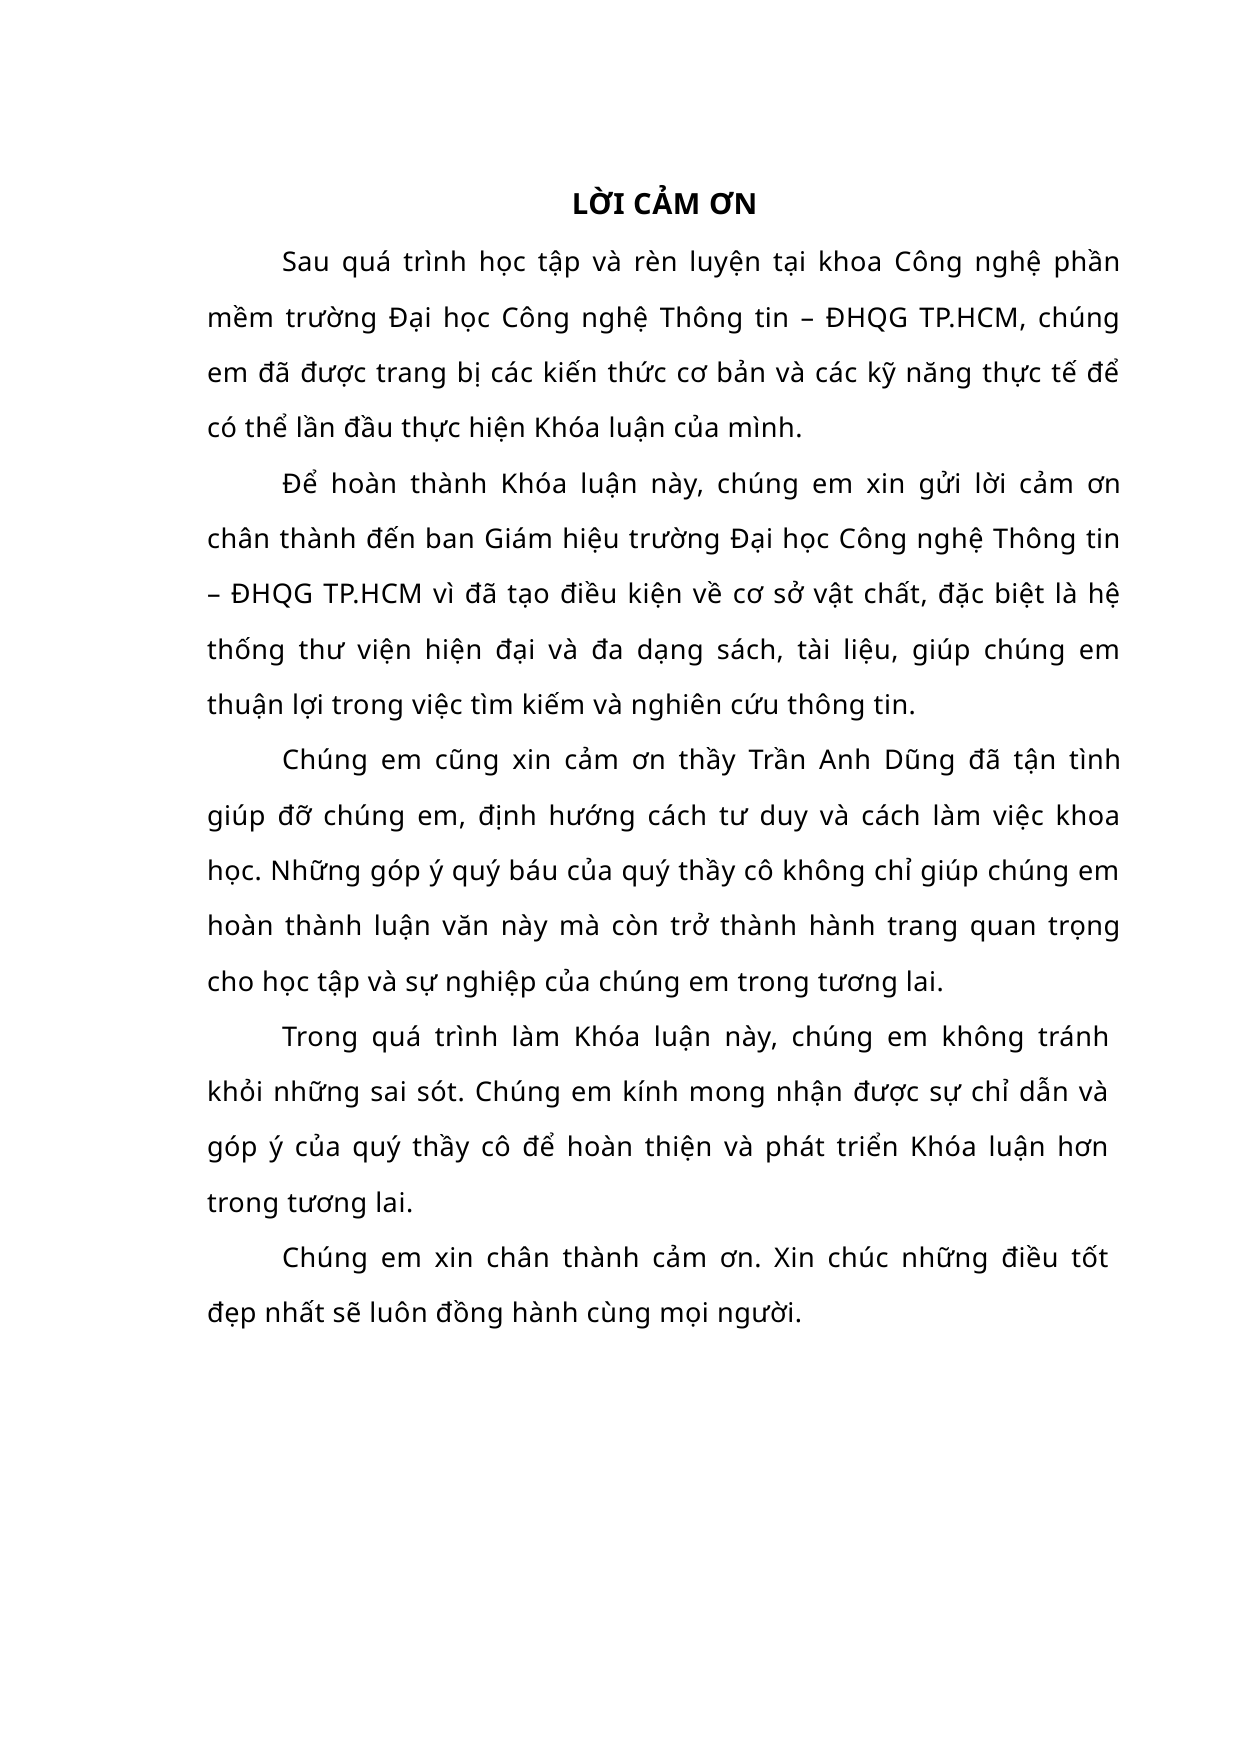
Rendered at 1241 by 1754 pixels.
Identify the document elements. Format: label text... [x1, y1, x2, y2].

title Chúng em cũng xin cảm ơn thầy Trần Anh Dũng đã tận tình giúp đỡ chúng em, định hướng cách tư duy và cách làm việc khoa học. Những góp ý quý báu của quý thầy cô không chỉ giúp chúng em hoàn thành luận văn này mà còn trở thành hành trang quan trọng cho học tập và sự nghiệp của chúng em trong tương lai. [207, 741, 1122, 999]
title Chúng em xin chân thành cảm ơn. Xin chúc những điều tốt đẹp nhất sẽ luôn đồng hành cùng mọi người. [207, 1238, 1110, 1331]
title Sau quá trình học tập và rèn luyện tại khoa Công nghệ phần mềm trường Đại học Công nghệ Thông tin – ĐHQG TP.HCM, chúng em đã được trang bị các kiến thức cơ bản và các kỹ năng thực tế để có thể lần đầu thực hiện Khóa luận của mình. [207, 243, 1122, 446]
title Trong quá trình làm Khóa luận này, chúng em không tránh khỏi những sai sót. Chúng em kính mong nhận được sự chỉ dẫn và góp ý của quý thầy cô để hoàn thiện và phát triển Khóa luận hơn trong tương lai. [207, 1017, 1110, 1220]
title Để hoàn thành Khóa luận này, chúng em xin gửi lời cảm ơn chân thành đến ban Giám hiệu trường Đại học Công nghệ Thông tin – ĐHQG TP.HCM vì đã tạo điều kiện về cơ sở vật chất, đặc biệt là hệ thống thư viện hiện đại và đa dạng sách, tài liệu, giúp chúng em thuận lợi trong việc tìm kiếm và nghiên cứu thông tin. [207, 464, 1122, 722]
title LỜI CẢM ƠN [207, 183, 1122, 223]
